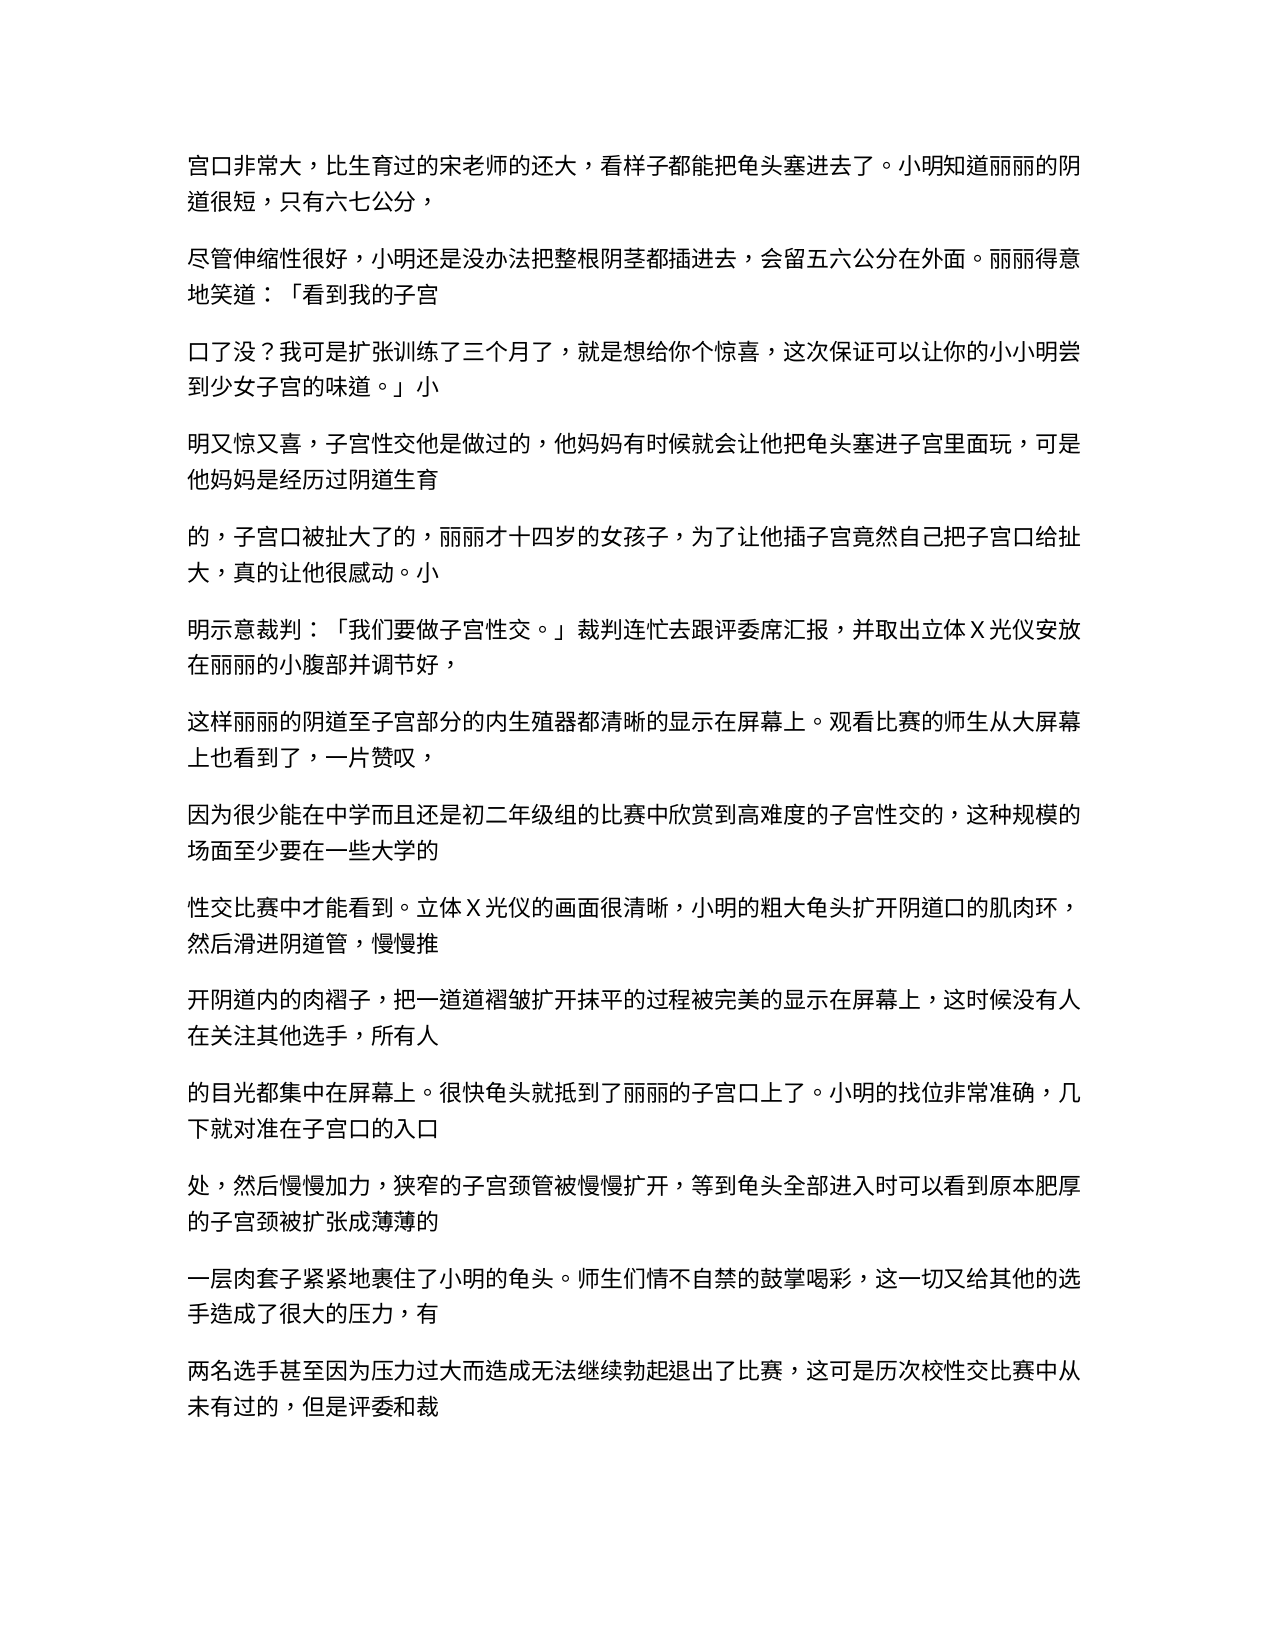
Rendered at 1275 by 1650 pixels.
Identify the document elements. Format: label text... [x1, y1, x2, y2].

text 口了没？我可是扩张训练了三个月了，就是想给你个惊喜，这次保证可以让你的小小明尝到少女子宫的味道。」小 [187, 335, 1087, 403]
text 宫口非常大，比生育过的宋老师的还大，看样子都能把龟头塞进去了。小明知道丽丽的阴道很短，只有六七公分， [187, 150, 1087, 217]
text 开阴道内的肉褶子，把一道道褶皱扩开抹平的过程被完美的显示在屏幕上，这时候没有人在关注其他选手，所有人 [187, 984, 1087, 1052]
text 的，子宫口被扯大了的，丽丽才十四岁的女孩子，为了让他插子宫竟然自己把子宫口给扯大，真的让他很感动。小 [187, 521, 1087, 588]
text 因为很少能在中学而且还是初二年级组的比赛中欣赏到高难度的子宫性交的，这种规模的场面至少要在一些大学的 [187, 799, 1087, 866]
text 这样丽丽的阴道至子宫部分的内生殖器都清晰的显示在屏幕上。观看比赛的师生从大屏幕上也看到了，一片赞叹， [187, 706, 1087, 773]
text 的目光都集中在屏幕上。很快龟头就抵到了丽丽的子宫口上了。小明的找位非常准确，几下就对准在子宫口的入口 [187, 1077, 1087, 1144]
text 处，然后慢慢加力，狭窄的子宫颈管被慢慢扩开，等到龟头全部进入时可以看到原本肥厚的子宫颈被扩张成薄薄的 [187, 1170, 1087, 1237]
text 性交比赛中才能看到。立体Ｘ光仪的画面很清晰，小明的粗大龟头扩开阴道口的肌肉环，然后滑进阴道管，慢慢推 [187, 892, 1087, 959]
text 两名选手甚至因为压力过大而造成无法继续勃起退出了比赛，这可是历次校性交比赛中从未有过的，但是评委和裁 [187, 1355, 1087, 1422]
text 明又惊又喜，子宫性交他是做过的，他妈妈有时候就会让他把龟头塞进子宫里面玩，可是他妈妈是经历过阴道生育 [187, 428, 1087, 495]
text 明示意裁判：「我们要做子宫性交。」裁判连忙去跟评委席汇报，并取出立体Ｘ光仪安放在丽丽的小腹部并调节好， [187, 613, 1087, 681]
text 尽管伸缩性很好，小明还是没办法把整根阴茎都插进去，会留五六公分在外面。丽丽得意地笑道：「看到我的子宫 [187, 243, 1087, 310]
text 一层肉套子紧紧地裹住了小明的龟头。师生们情不自禁的鼓掌喝彩，这一切又给其他的选手造成了很大的压力，有 [187, 1262, 1087, 1330]
